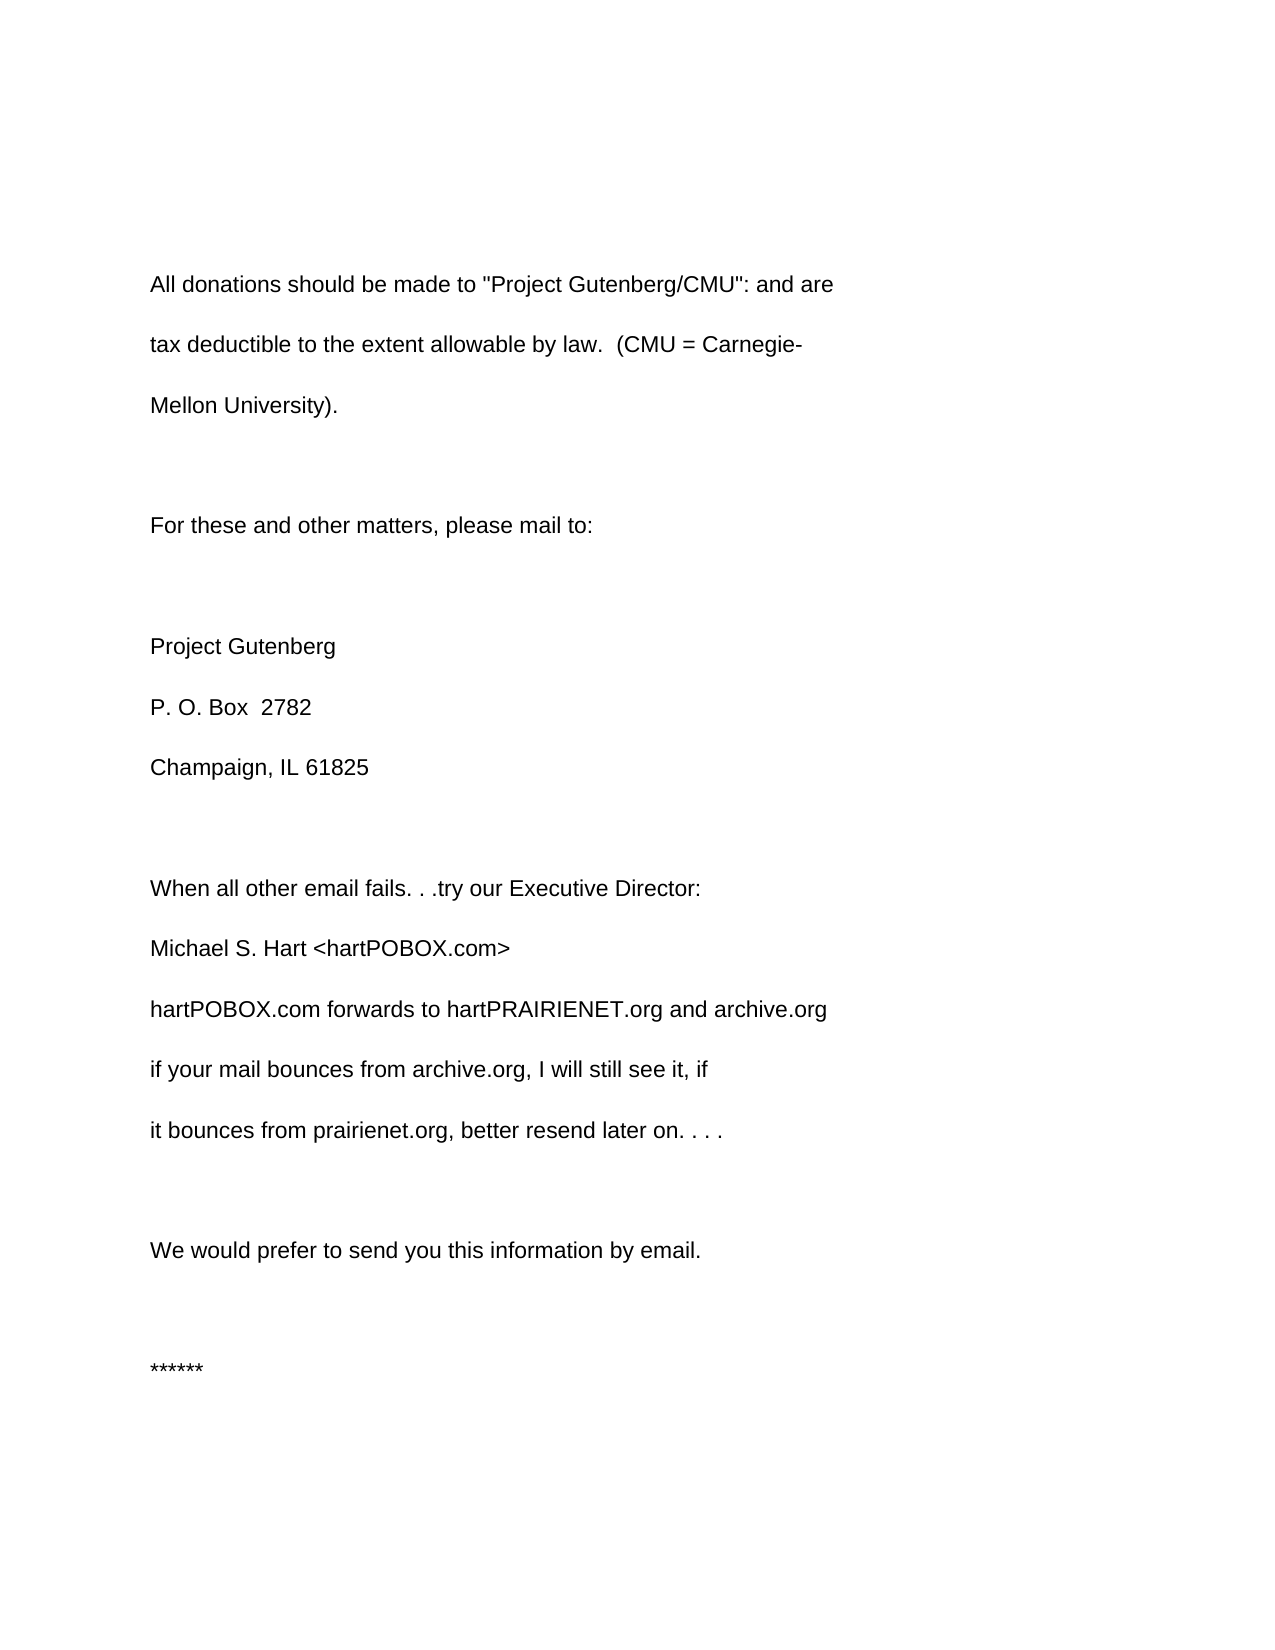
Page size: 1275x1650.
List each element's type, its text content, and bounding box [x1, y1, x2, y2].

text We would prefer to send you this information by email. [150, 1237, 1125, 1264]
text if your mail bounces from archive.org, I will still see it, if [150, 1056, 1125, 1083]
text All donations should be made to "Project Gutenberg/CMU": and are [150, 271, 1125, 297]
text For these and other matters, please mail to: [150, 512, 1125, 539]
text it bounces from prairienet.org, better resend later on. . . . [150, 1117, 1125, 1143]
text When all other email fails. . .try our Executive Director: [150, 875, 1125, 901]
text Champaign, IL 61825 [150, 754, 1125, 781]
text hartPOBOX.com forwards to hartPRAIRIENET.org and archive.org [150, 996, 1125, 1022]
text Mellon University). [150, 392, 1125, 418]
text tax deductible to the extent allowable by law. (CMU = Carnegie- [150, 331, 1125, 358]
text ****** [150, 1358, 1125, 1385]
text Michael S. Hart <hartPOBOX.com> [150, 935, 1125, 962]
text P. O. Box 2782 [150, 694, 1125, 720]
text Project Gutenberg [150, 633, 1125, 660]
